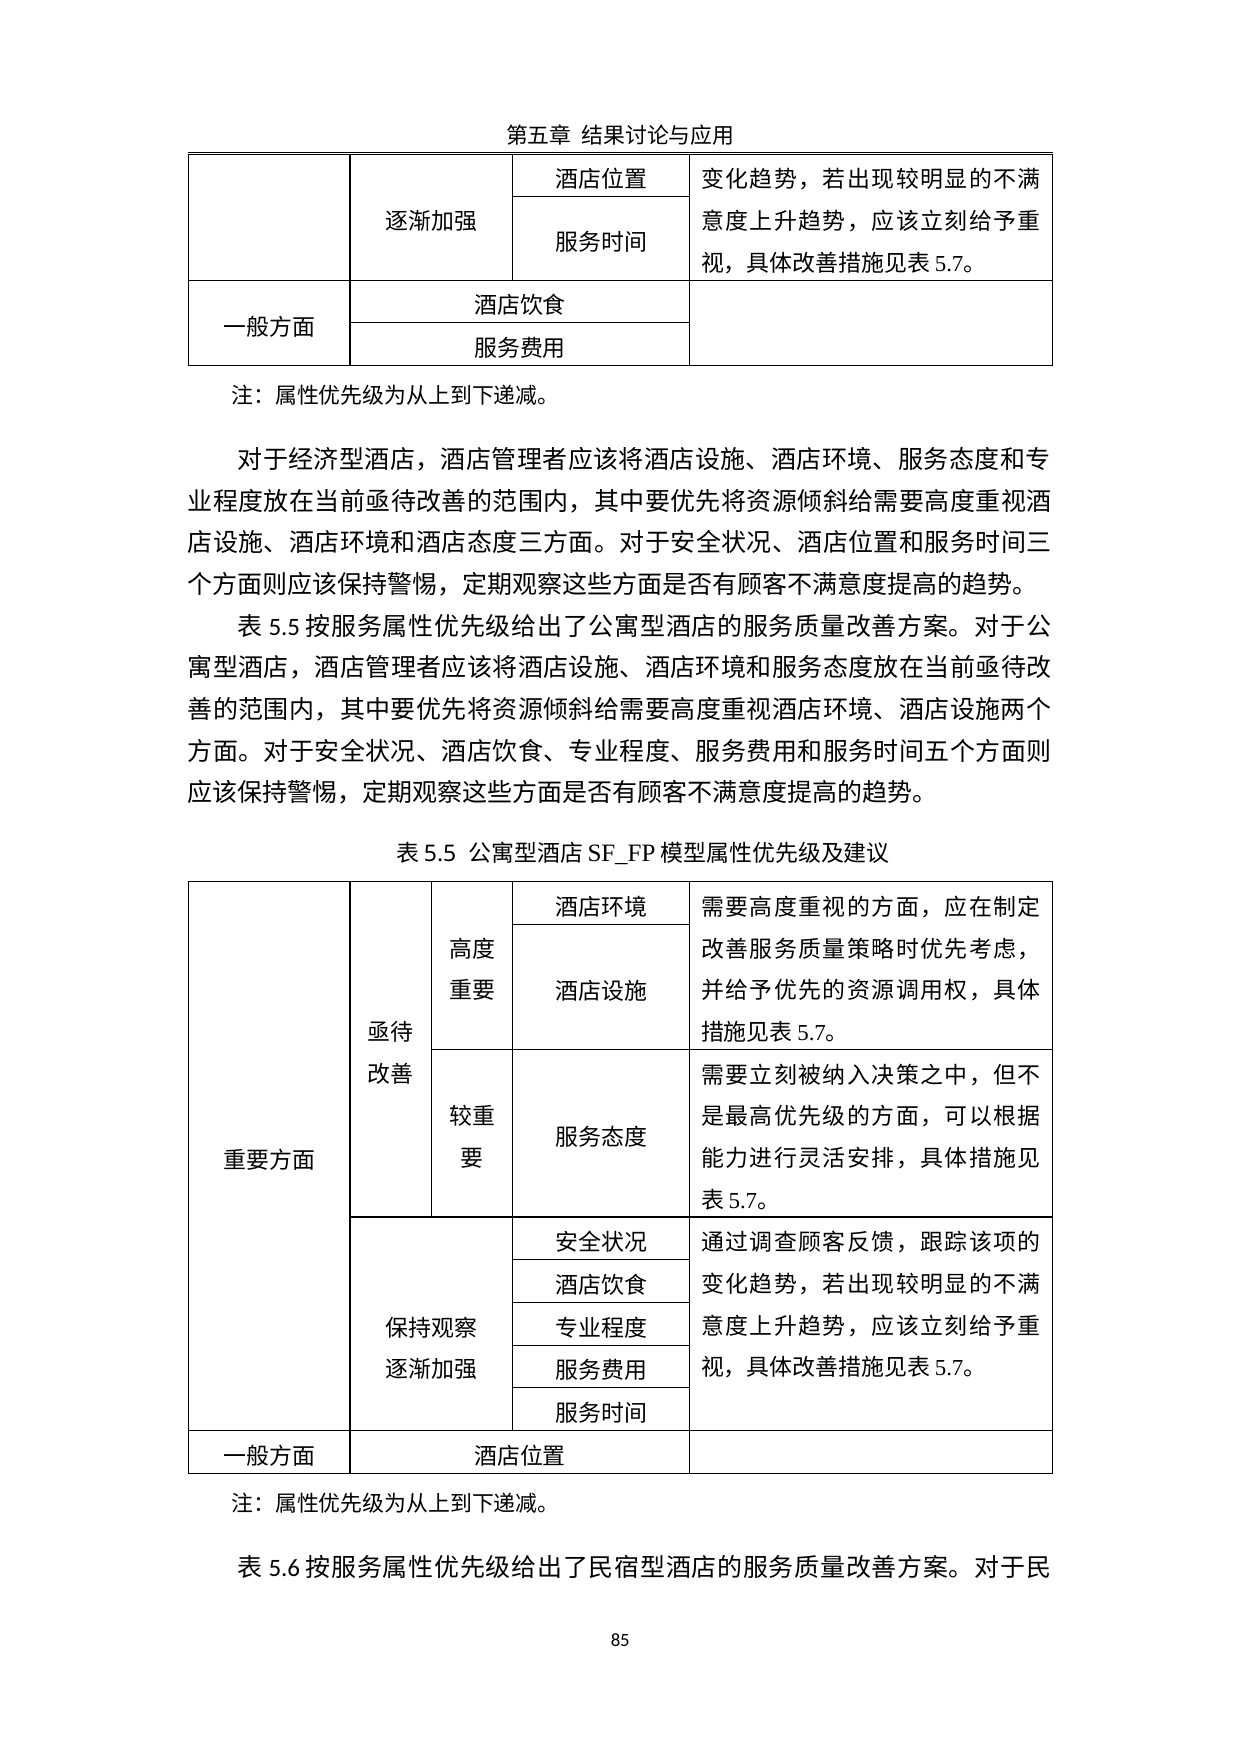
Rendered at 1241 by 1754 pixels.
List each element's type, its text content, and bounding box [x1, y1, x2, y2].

table_header 高度重要 [432, 882, 512, 1049]
table_cell 服务费用 [351, 323, 689, 365]
table_cell 酒店饮食 [351, 281, 689, 322]
table_cell 保持观察 逐渐加强 [351, 1218, 512, 1430]
text 对于经济型酒店，酒店管理者应该将酒店设施、酒店环境、服务态度和专业程度放在当前亟待改善的范围内，其中要优先将资源倾斜给需要高度重视酒店设施、酒店环境和酒店态度三方面。对于安全状况、酒店位置和服务时间三个方面则应该保持警惕，定期观察这些方面是否有顾客不满意度提高的趋势。 [187, 435, 1053, 602]
table_cell 专业程度 [513, 1303, 689, 1344]
table_cell 酒店饮食 [513, 1260, 689, 1302]
table_cell [690, 1431, 1052, 1473]
table_header 重要方面 [189, 882, 349, 1430]
table_cell 服务时间 [513, 1388, 689, 1430]
table_cell 保持观察 逐渐加强 [351, 155, 512, 279]
text 表5.5按服务属性优先级给出了公寓型酒店的服务质量改善方案。对于公寓型酒店，酒店管理者应该将酒店设施、酒店环境和服务态度放在当前亟待改善的范围内，其中要优先将资源倾斜给需要高度重视酒店环境、酒店设施两个方面。对于安全状况、酒店饮食、专业程度、服务费用和服务时间五个方面则应该保持警惕，定期观察这些方面是否有顾客不满意度提高的趋势。 [187, 602, 1053, 810]
table_cell 酒店设施 [513, 925, 689, 1049]
table_cell 一般方面 [189, 281, 349, 365]
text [187, 1543, 1053, 1584]
table_cell 酒店位置 [513, 155, 689, 196]
text 注：属性优先级为从上到下递减。 [187, 378, 1053, 410]
table_header 需要高度重视的方面，应在制定改善服务质量策略时优先考虑，并给予优先的资源调用权，具体措施见表5.7。 [690, 882, 1052, 1049]
table_header 酒店环境 [513, 882, 689, 924]
text 注：属性优先级为从上到下递减。 [187, 1486, 1053, 1518]
text 表5.5 公寓型酒店SF_FP模型属性优先级及建议 [187, 835, 1053, 868]
table_cell [690, 281, 1052, 365]
table_cell 需要立刻被纳入决策之中，但不是最高优先级的方面，可以根据能力进行灵活安排，具体措施见表5.7。 [690, 1050, 1052, 1216]
table_cell 酒店位置 [351, 1431, 689, 1473]
table_cell 较重要 [432, 1050, 512, 1216]
table_cell 一般方面 [189, 1431, 349, 1473]
table_cell 安全状况 [513, 1218, 689, 1259]
table_cell 服务态度 [513, 1050, 689, 1216]
table_cell 通过调查顾客反馈，跟踪该项的变化趋势，若出现较明显的不满意度上升趋势，应该立刻给予重视，具体改善措施见表5.7。 [690, 1218, 1052, 1430]
table_cell 服务时间 [513, 197, 689, 279]
table_cell 服务费用 [513, 1346, 689, 1387]
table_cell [690, 155, 1052, 279]
table_header 亟待改善 [351, 882, 431, 1216]
